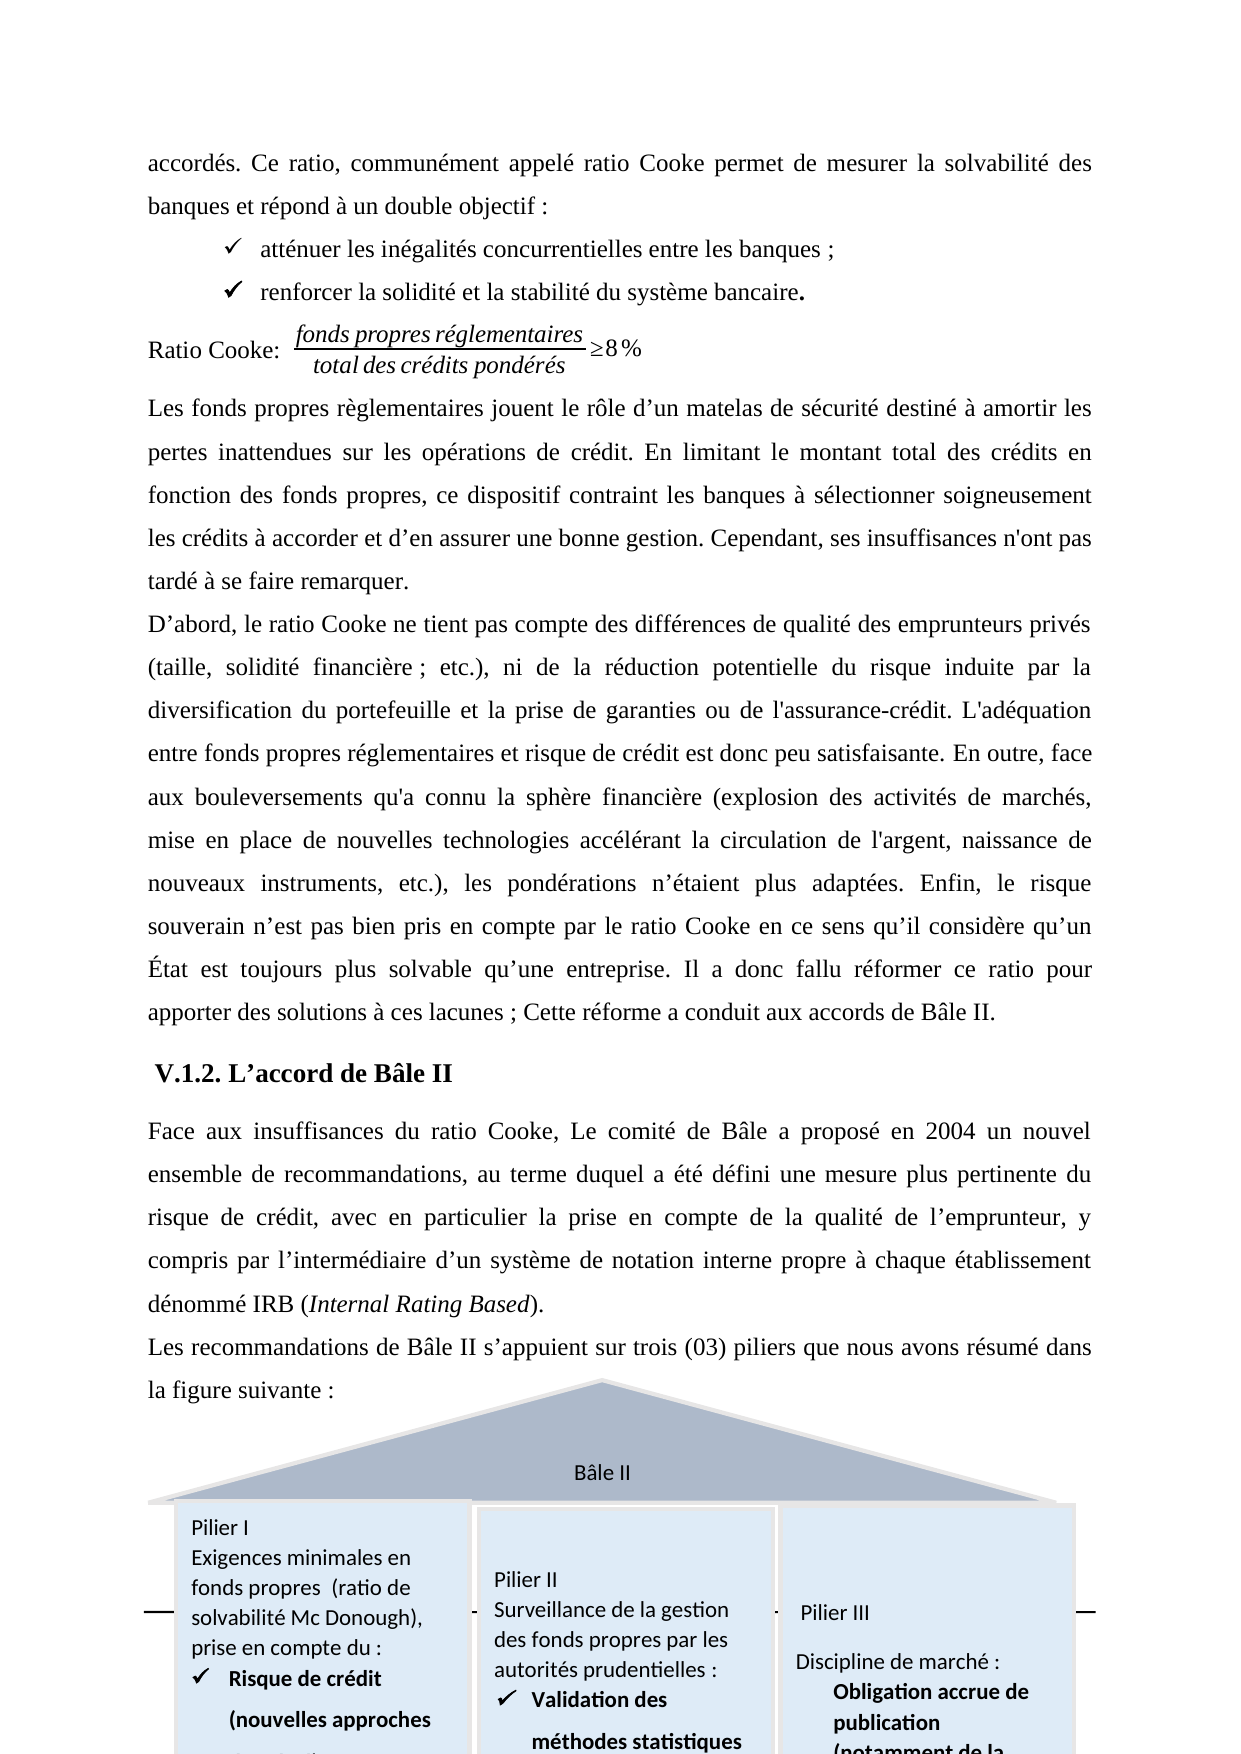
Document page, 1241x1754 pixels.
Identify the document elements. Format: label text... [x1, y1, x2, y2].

subtitle V.1.2. L’accord de Bâle II [148, 1057, 1093, 1088]
list Les recommandations de Bâle II s’appuient sur trois (03) piliers que nous avons résumé dans la figure suivante : [148, 1332, 1093, 1404]
list renforcer la solidité et la stabilité du système bancaire. [223, 277, 1093, 306]
text Ratio Cooke: [148, 320, 1093, 379]
text D’abord, le ratio Cooke ne tient pas compte des différences de qualité des emprunteurs privés (taille, solidité financière ; etc.), ni de la réduction potentielle du risque induite par la diversification du portefeuille et la prise de garanties ou de l'assurance-crédit. L'adéquation entre fonds propres réglementaires et risque de crédit est donc peu satisfaisante. En outre, face aux bouleversements qu'a connu la sphère financière (explosion des activités de marchés, mise en place de nouvelles technologies accélérant la circulation de l'argent, naissance de nouveaux instruments, etc.), les pondérations n’étaient plus adaptées. Enfin, le risque souverain n’est pas bien pris en compte par le ratio Cooke en ce sens qu’il considère qu’un État est toujours plus solvable qu’une entreprise. Il a donc fallu réformer ce ratio pour apporter des solutions à ces lacunes ; Cette réforme a conduit aux accords de Bâle II. [148, 609, 1093, 1026]
list atténuer les inégalités concurrentielles entre les banques ; [223, 234, 1093, 263]
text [148, 148, 1093, 219]
text Les fonds propres règlementaires jouent le rôle d’un matelas de sécurité destiné à amortir les pertes inattendues sur les opérations de crédit. En limitant le montant total des crédits en fonction des fonds propres, ce dispositif contraint les banques à sélectionner soigneusement les crédits à accorder et d’en assurer une bonne gestion. Cependant, ses insuffisances n'ont pas tardé à se faire remarquer. [148, 393, 1093, 595]
text Face aux insuffisances du ratio Cooke, Le comité de Bâle a proposé en 2004 un nouvel ensemble de recommandations, au terme duquel a été défini une mesure plus pertinente du risque de crédit, avec en particulier la prise en compte de la qualité de l’emprunteur, y compris par l’intermédiaire d’un système de notation interne propre à chaque établissement dénommé IRB (Internal Rating Based). [148, 1116, 1093, 1317]
